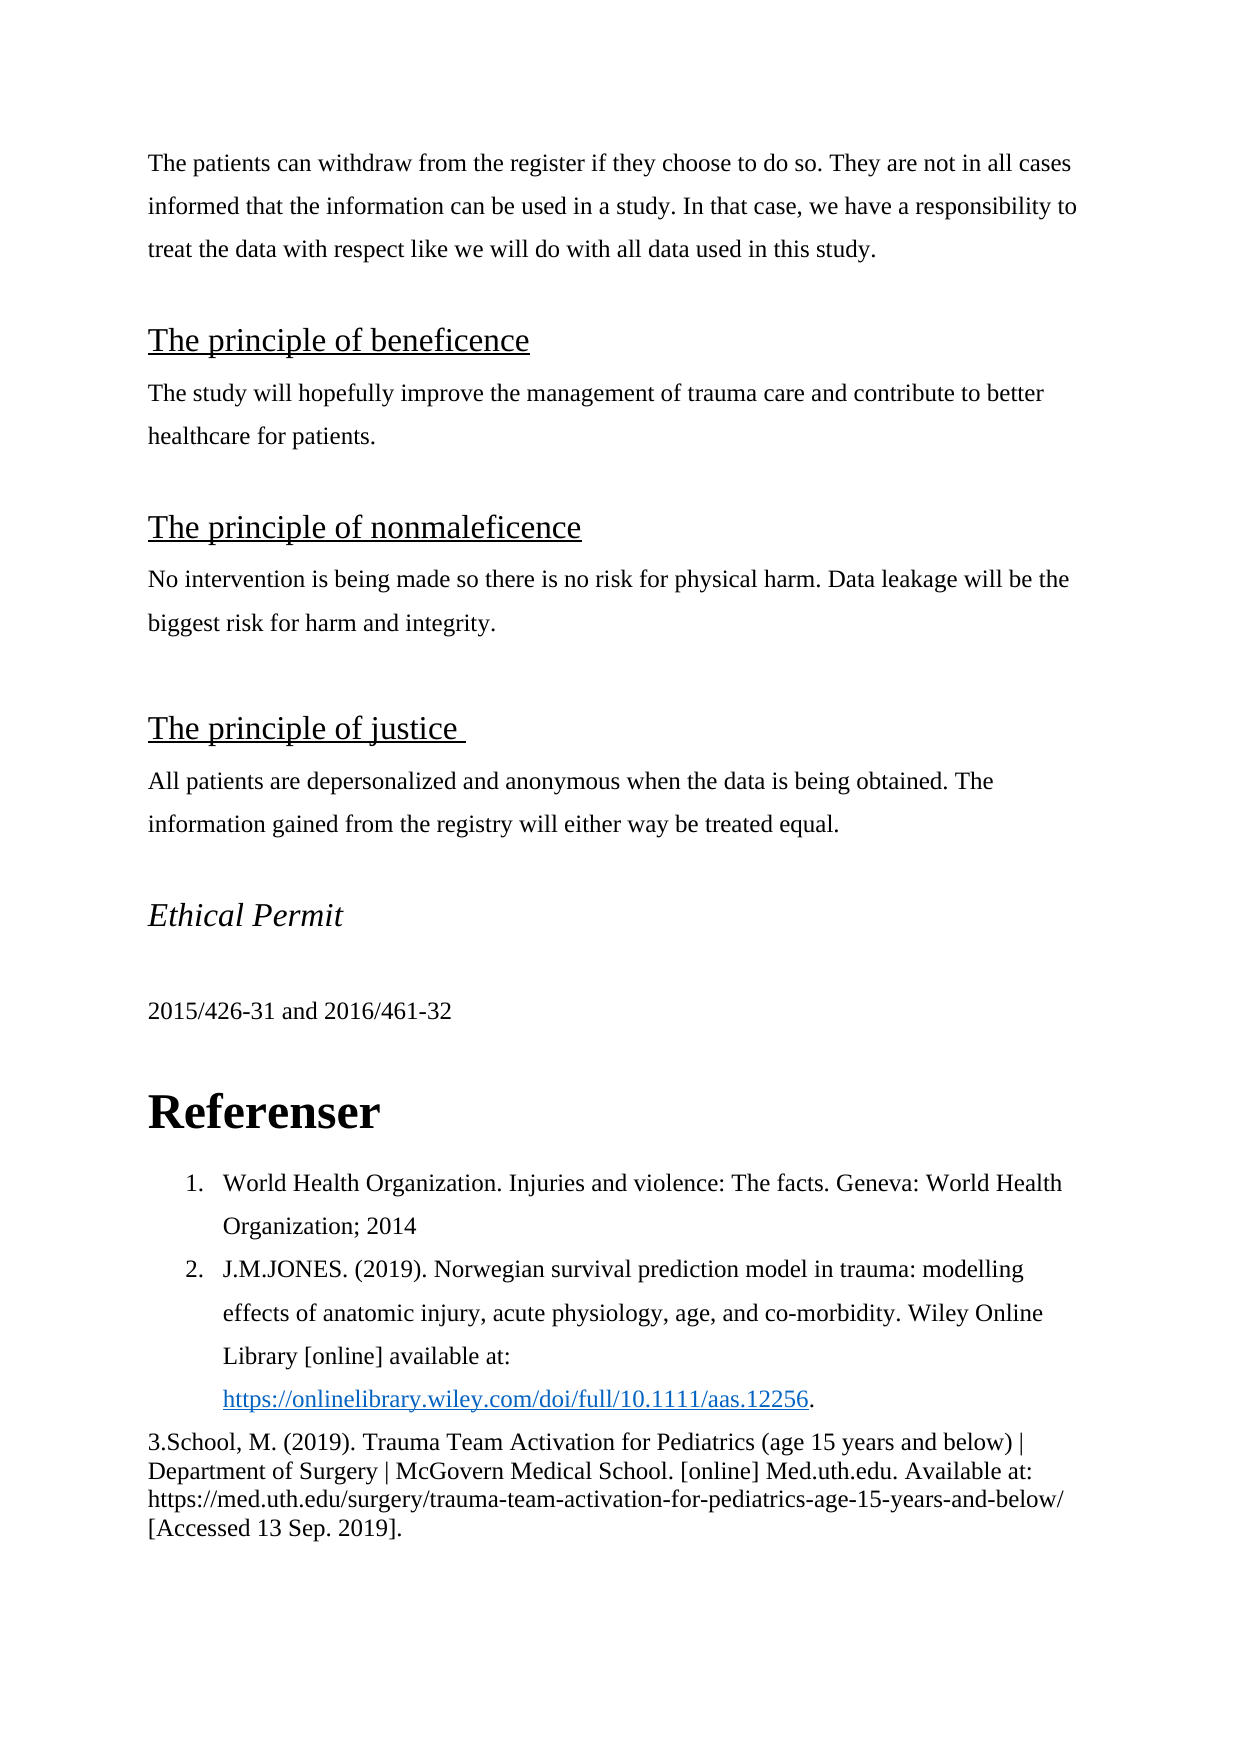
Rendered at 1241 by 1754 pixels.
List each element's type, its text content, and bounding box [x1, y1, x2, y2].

text The principle of beneficence [148, 320, 1093, 358]
text The study will hopefully improve the management of trauma care and contribute to better healthcare for patients. [148, 378, 1093, 449]
text The patients can withdraw from the register if they choose to do so. They are not in all cases informed that the information can be used in a study. In that case, we have a responsibility to treat the data with respect like we will do with all data used in this study. [148, 148, 1093, 263]
text No intervention is being made so there is no risk for physical harm. Data leakage will be the biggest risk for harm and integrity. [148, 564, 1093, 636]
text All patients are depersonalized and anonymous when the data is being obtained. The information gained from the registry will either way be treated equal. [148, 766, 1093, 838]
list J.M.JONES. (2019). Norwegian survival prediction model in trauma: modelling effects of anatomic injury, acute physiology, age, and co-morbidity. Wiley Online Library [online] available at: https://onlinelibrary.wiley.com/doi/full/10.1111/aas.12256. [185, 1254, 1093, 1413]
text Referenser [148, 1082, 1093, 1139]
text Ethical Permit [148, 895, 1093, 933]
text 2015/426-31 and 2016/461-32 [148, 996, 1093, 1024]
text 3.School, M. (2019). Trauma Team Activation for Pediatrics (age 15 years and below) | Department of Surgery | McGovern Medical School. [online] Med.uth.edu. Available at: https://med.uth.edu/surgery/trauma-team-activation-for-pediatrics-age-15-years-and-below/ [Accessed 13 Sep. 2019]. [148, 1427, 1093, 1542]
text The principle of justice [148, 708, 1093, 747]
text The principle of nonmaleficence [148, 507, 1093, 545]
list World Health Organization. Injuries and violence: The facts. Geneva: World Health Organization; 2014 [185, 1168, 1093, 1240]
